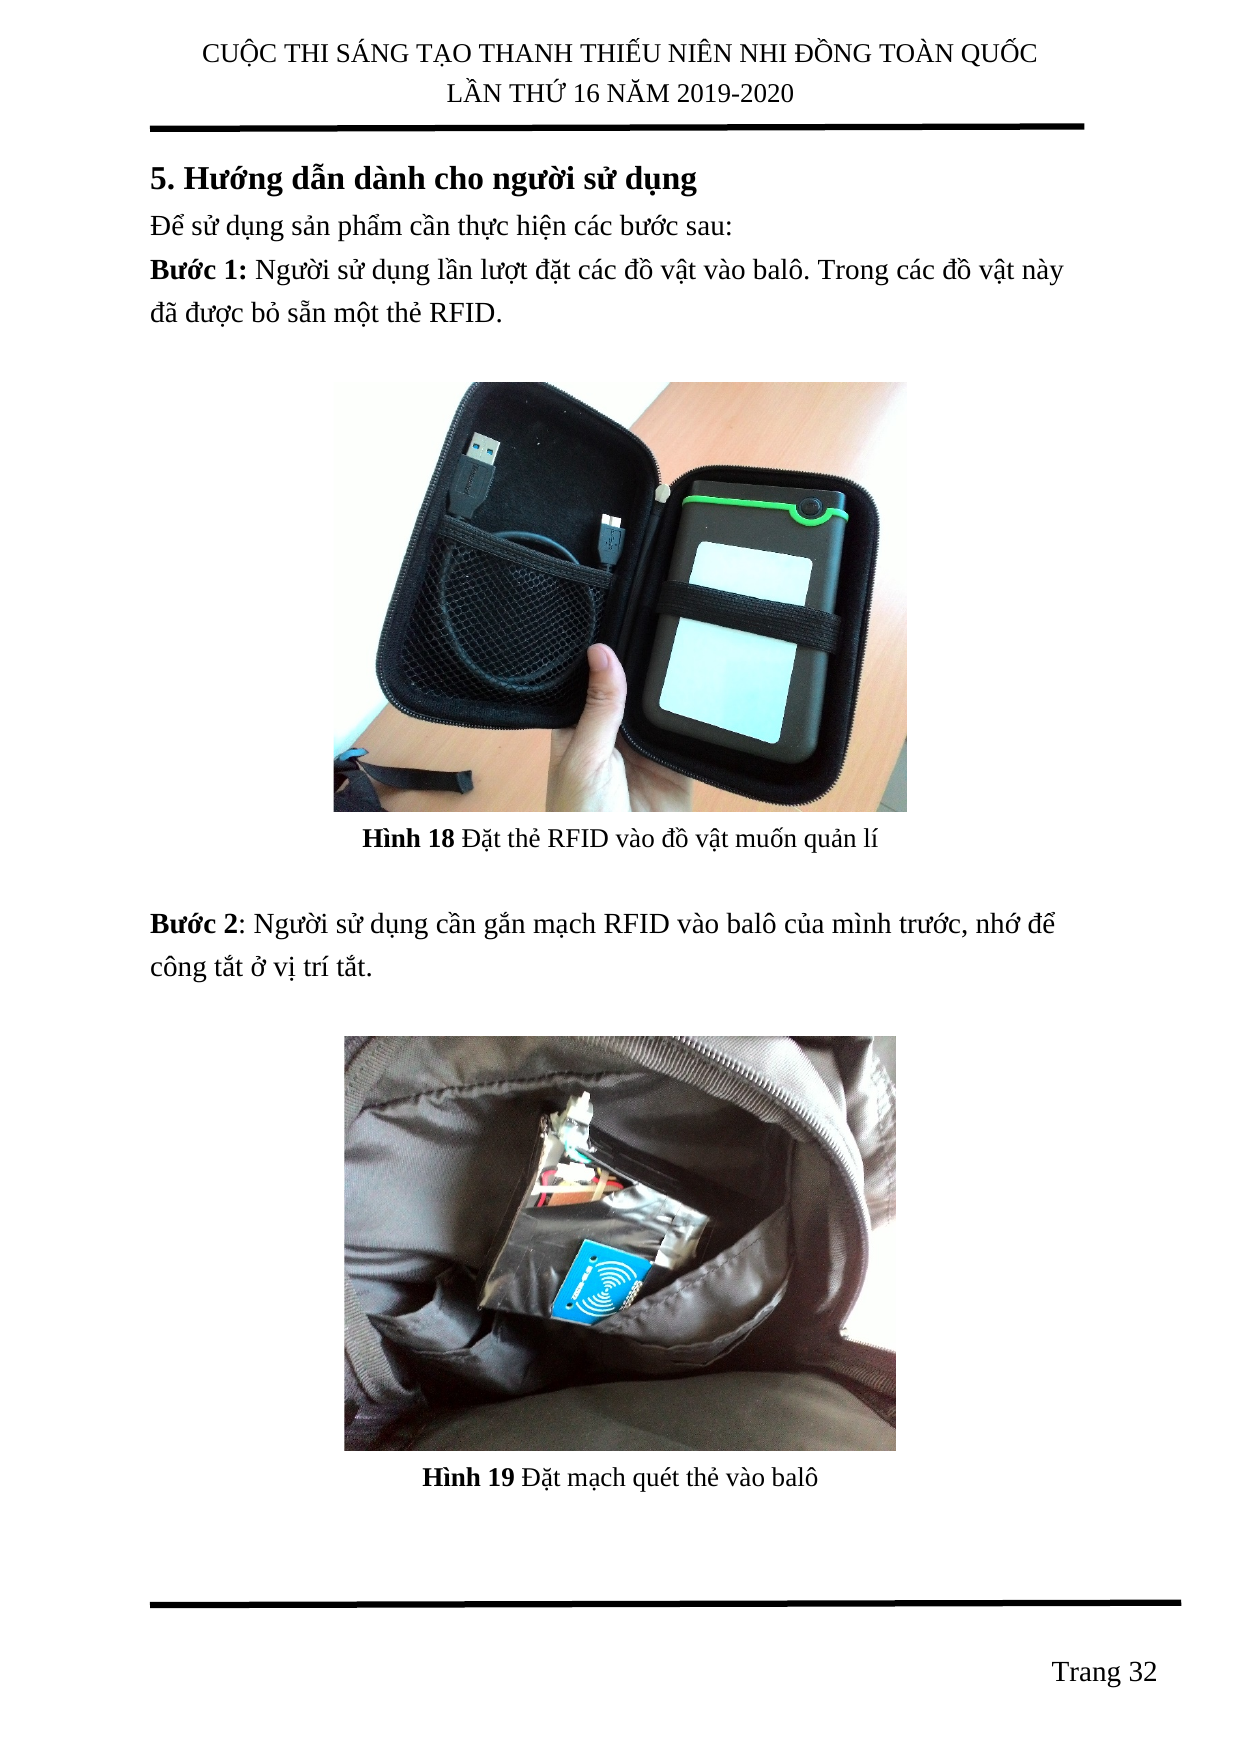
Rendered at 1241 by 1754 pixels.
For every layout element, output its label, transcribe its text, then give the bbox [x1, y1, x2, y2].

subtitle 5. Hướng dẫn dành cho người sử dụng [150, 158, 1090, 197]
text Bước 2: Người sử dụng cần gắn mạch RFID vào balô của mình trước, nhớ để công tắt ở vị trí tắt. [150, 906, 1090, 983]
picture [333, 382, 907, 812]
text Bước 1: Người sử dụng lần lượt đặt các đồ vật vào balô. Trong các đồ vật này đã được bỏ sẵn một thẻ RFID. [150, 252, 1090, 329]
picture [344, 1036, 896, 1451]
text Để sử dụng sản phẩm cần thực hiện các bước sau: [150, 208, 1090, 242]
